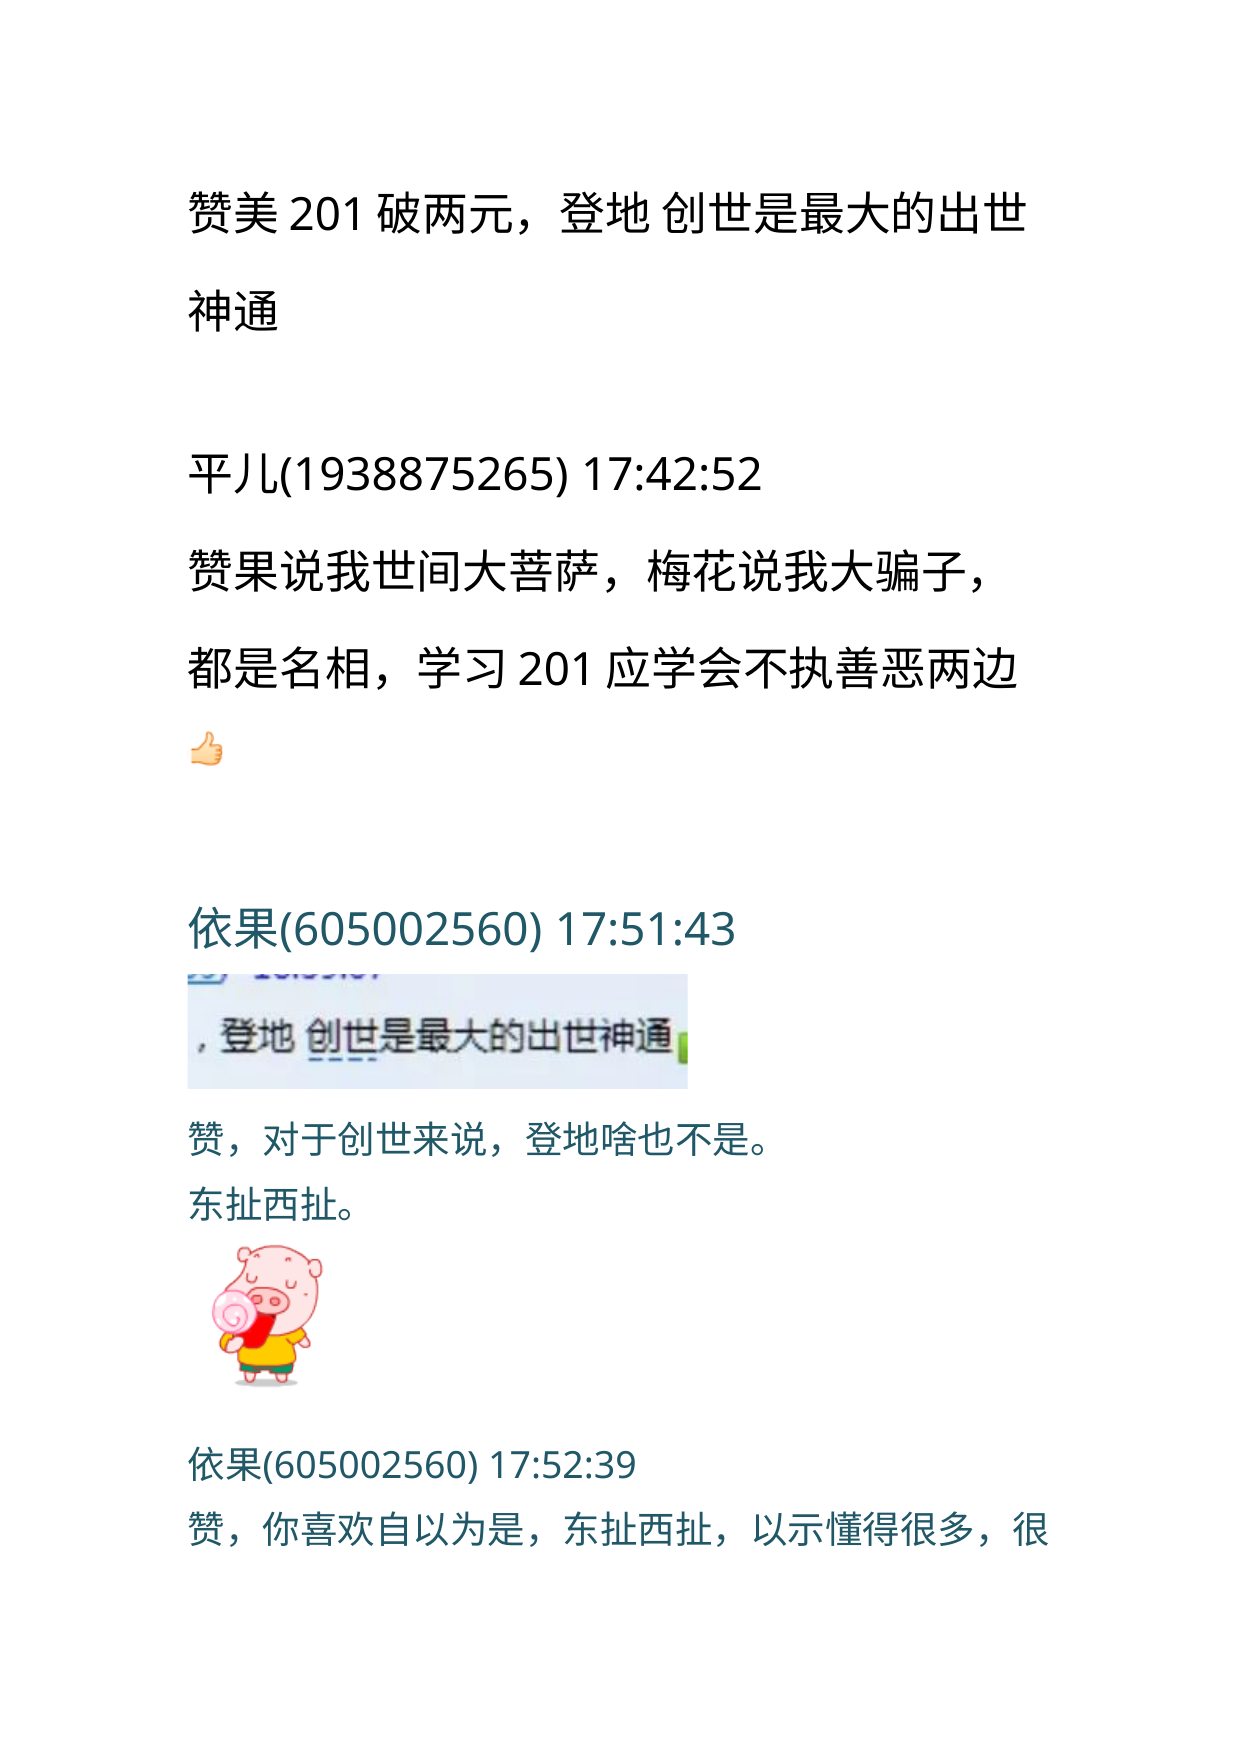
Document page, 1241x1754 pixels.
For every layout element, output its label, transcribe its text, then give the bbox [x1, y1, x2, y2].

text 赞美201破两元，登地 创世是最大的出世神通 平儿(1938875265) 17:42:52 [187, 162, 1053, 519]
picture [187, 974, 688, 1089]
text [187, 1429, 1053, 1559]
text 赞，对于创世来说，登地啥也不是。 东扯西扯。 [187, 1104, 1053, 1397]
picture [187, 730, 226, 768]
text 赞果说我世间大菩萨，梅花说我大骗子，都是名相，学习201应学会不执善恶两边 依果(605002560) 17:51:43 [187, 519, 1053, 974]
picture [187, 1234, 344, 1391]
